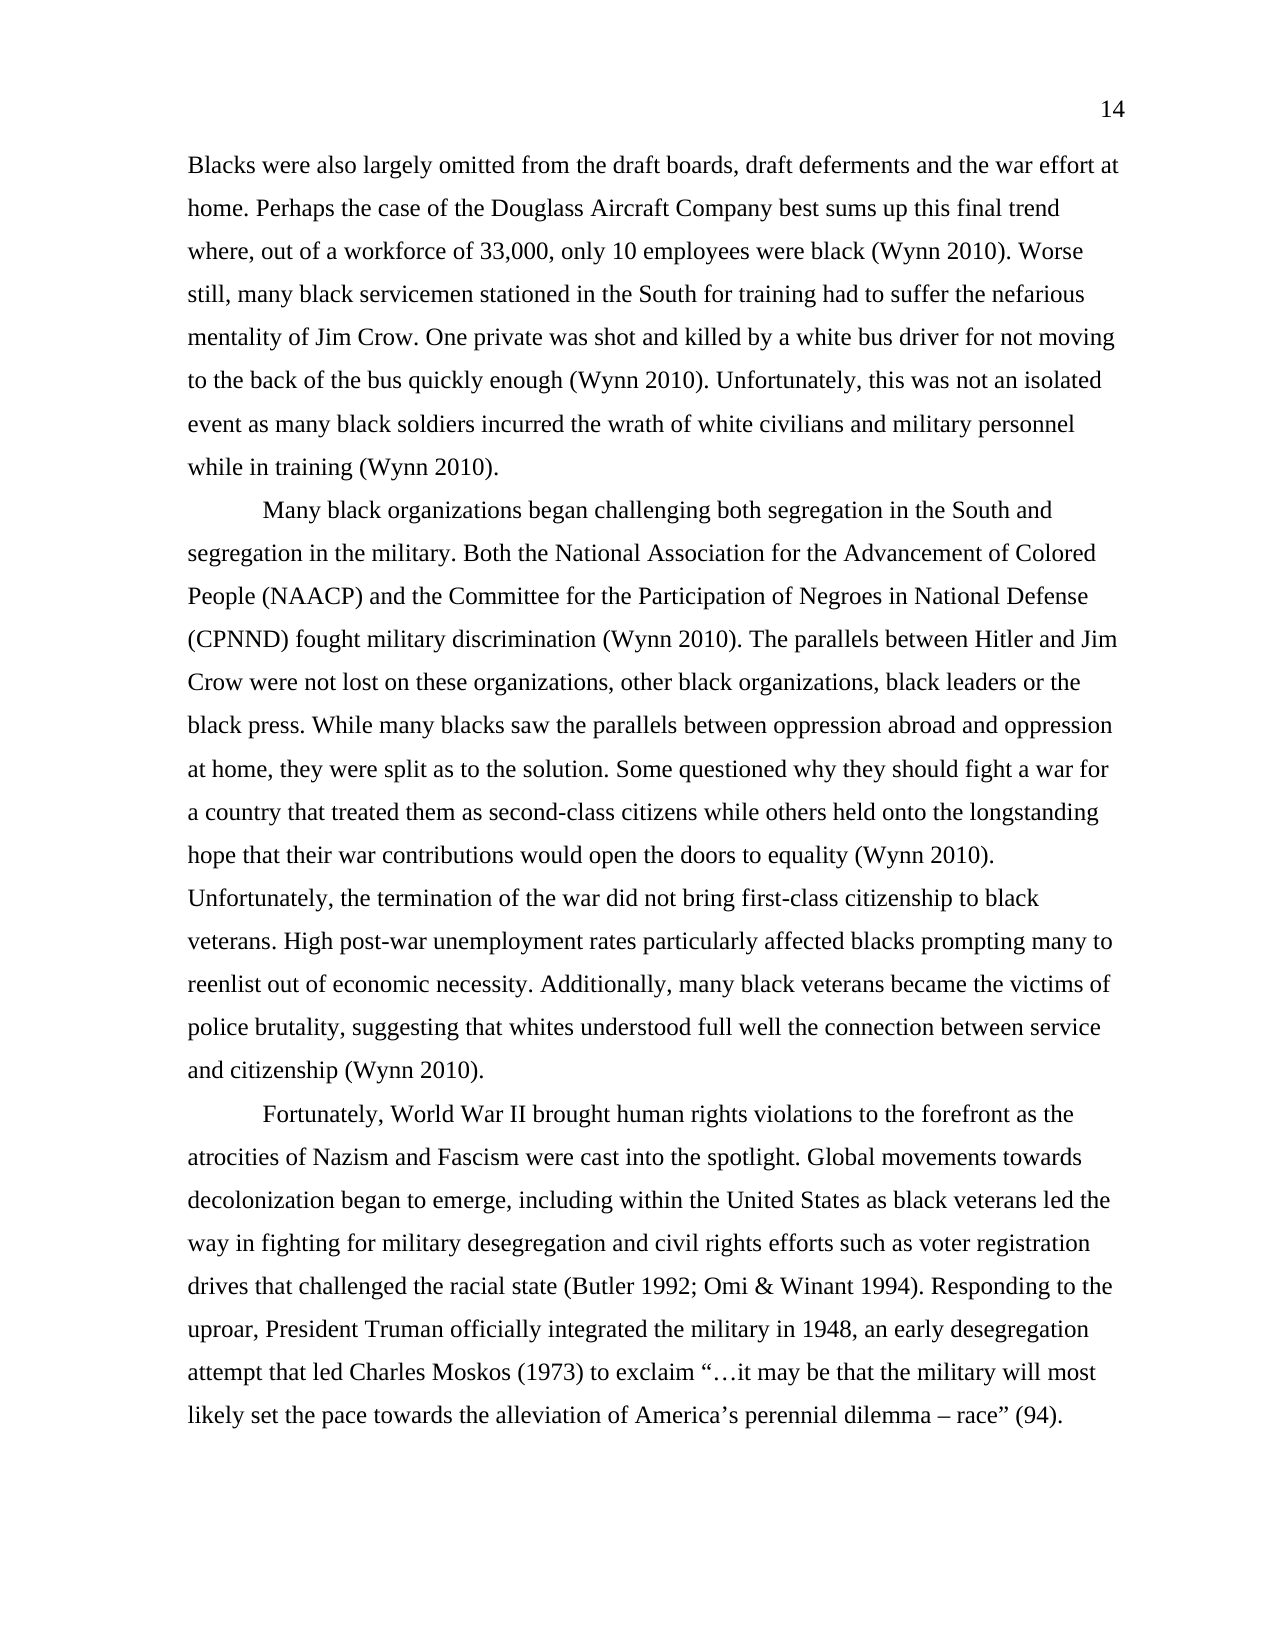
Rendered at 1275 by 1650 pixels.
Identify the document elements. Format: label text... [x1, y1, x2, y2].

text Many black organizations began challenging both segregation in the South and segregation in the military. Both the National Association for the Advancement of Colored People (NAACP) and the Committee for the Participation of Negroes in National Defense (CPNND) fought military discrimination (Wynn 2010). The parallels between Hitler and Jim Crow were not lost on these organizations, other black organizations, black leaders or the black press. While many blacks saw the parallels between oppression abroad and oppression at home, they were split as to the solution. Some questioned why they should fight a war for a country that treated them as second-class citizens while others held onto the longstanding hope that their war contributions would open the doors to equality (Wynn 2010). Unfortunately, the termination of the war did not bring first-class citizenship to black veterans. High post-war unemployment rates particularly affected blacks prompting many to reenlist out of economic necessity. Additionally, many black veterans became the victims of police brutality, suggesting that whites understood full well the connection between service and citizenship (Wynn 2010). [187, 495, 1125, 1084]
text Fortunately, World War II brought human rights violations to the forefront as the atrocities of Nazism and Fascism were cast into the spotlight. Global movements towards decolonization began to emerge, including within the United States as black veterans led the way in fighting for military desegregation and civil rights efforts such as voter registration drives that challenged the racial state (Butler 1992; Omi & Winant 1994). Responding to the uproar, President Truman officially integrated the military in 1948, an early desegregation attempt that led Charles Moskos (1973) to exclaim “…it may be that the military will most likely set the pace towards the alleviation of America’s perennial dilemma – race” (94). [187, 1099, 1125, 1429]
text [187, 150, 1125, 481]
